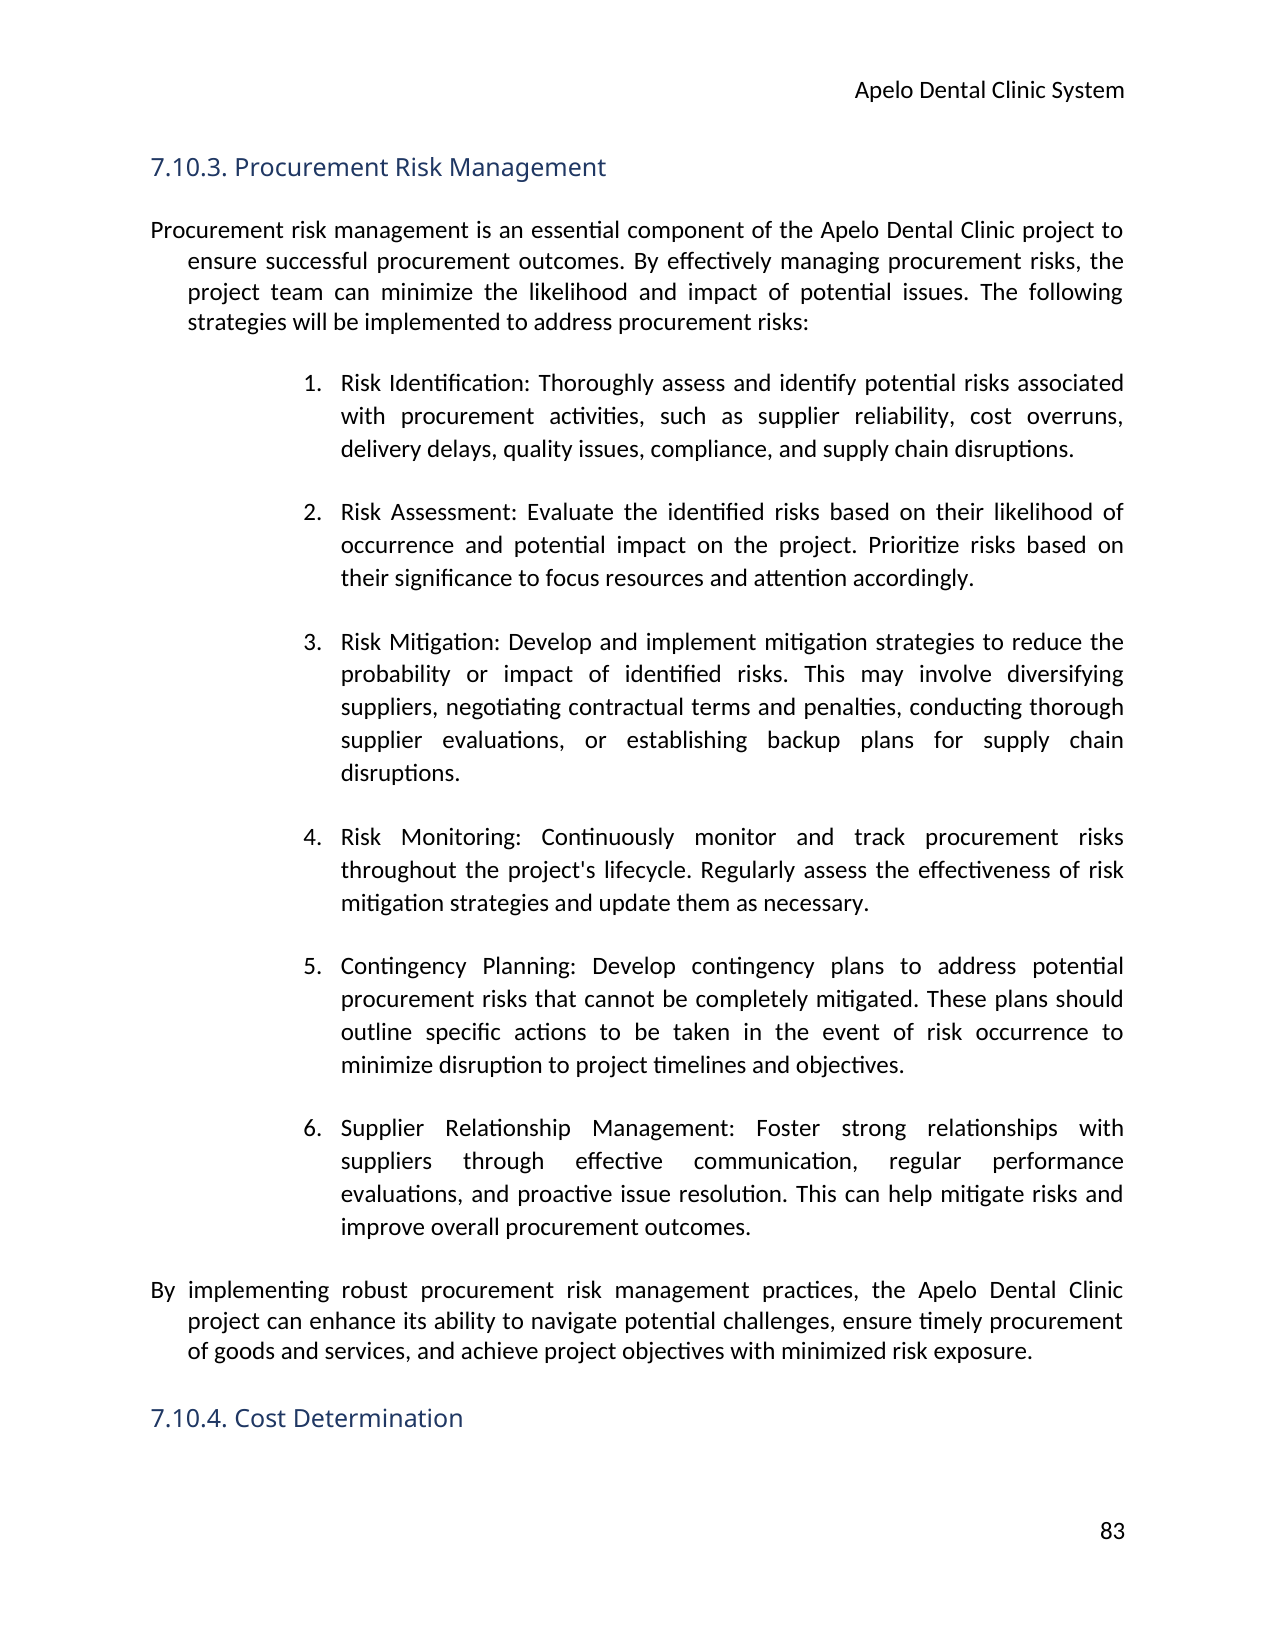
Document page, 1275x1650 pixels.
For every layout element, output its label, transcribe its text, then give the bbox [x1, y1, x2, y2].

list Contingency Planning: Develop contingency plans to address potential procurement risks that cannot be completely mitigated. These plans should outline specific actions to be taken in the event of risk occurrence to minimize disruption to project timelines and objectives. [303, 950, 1125, 1079]
text Procurement risk management is an essential component of the Apelo Dental Clinic project to ensure successful procurement outcomes. By effectively managing procurement risks, the project team can minimize the likelihood and impact of potential issues. The following strategies will be implemented to address procurement risks: [150, 214, 1125, 337]
list Supplier Relationship Management: Foster strong relationships with suppliers through effective communication, regular performance evaluations, and proactive issue resolution. This can help mitigate risks and improve overall procurement outcomes. [303, 1112, 1125, 1242]
text By implementing robust procurement risk management practices, the Apelo Dental Clinic project can enhance its ability to navigate potential challenges, ensure timely procurement of goods and services, and achieve project objectives with minimized risk exposure. [150, 1274, 1125, 1366]
list Risk Monitoring: Continuously monitor and track procurement risks throughout the project's lifecycle. Regularly assess the effectiveness of risk mitigation strategies and update them as necessary. [303, 821, 1125, 917]
subtitle 7.10.3. Procurement Risk Management [150, 150, 1125, 184]
subtitle 7.10.4. Cost Determination [150, 1401, 1125, 1435]
list Risk Assessment: Evaluate the identified risks based on their likelihood of occurrence and potential impact on the project. Prioritize risks based on their significance to focus resources and attention accordingly. [303, 496, 1125, 593]
list Risk Mitigation: Develop and implement mitigation strategies to reduce the probability or impact of identified risks. This may involve diversifying suppliers, negotiating contractual terms and penalties, conducting thorough supplier evaluations, or establishing backup plans for supply chain disruptions. [303, 626, 1125, 788]
list Risk Identification: Thoroughly assess and identify potential risks associated with procurement activities, such as supplier reliability, cost overruns, delivery delays, quality issues, compliance, and supply chain disruptions. [303, 367, 1125, 463]
